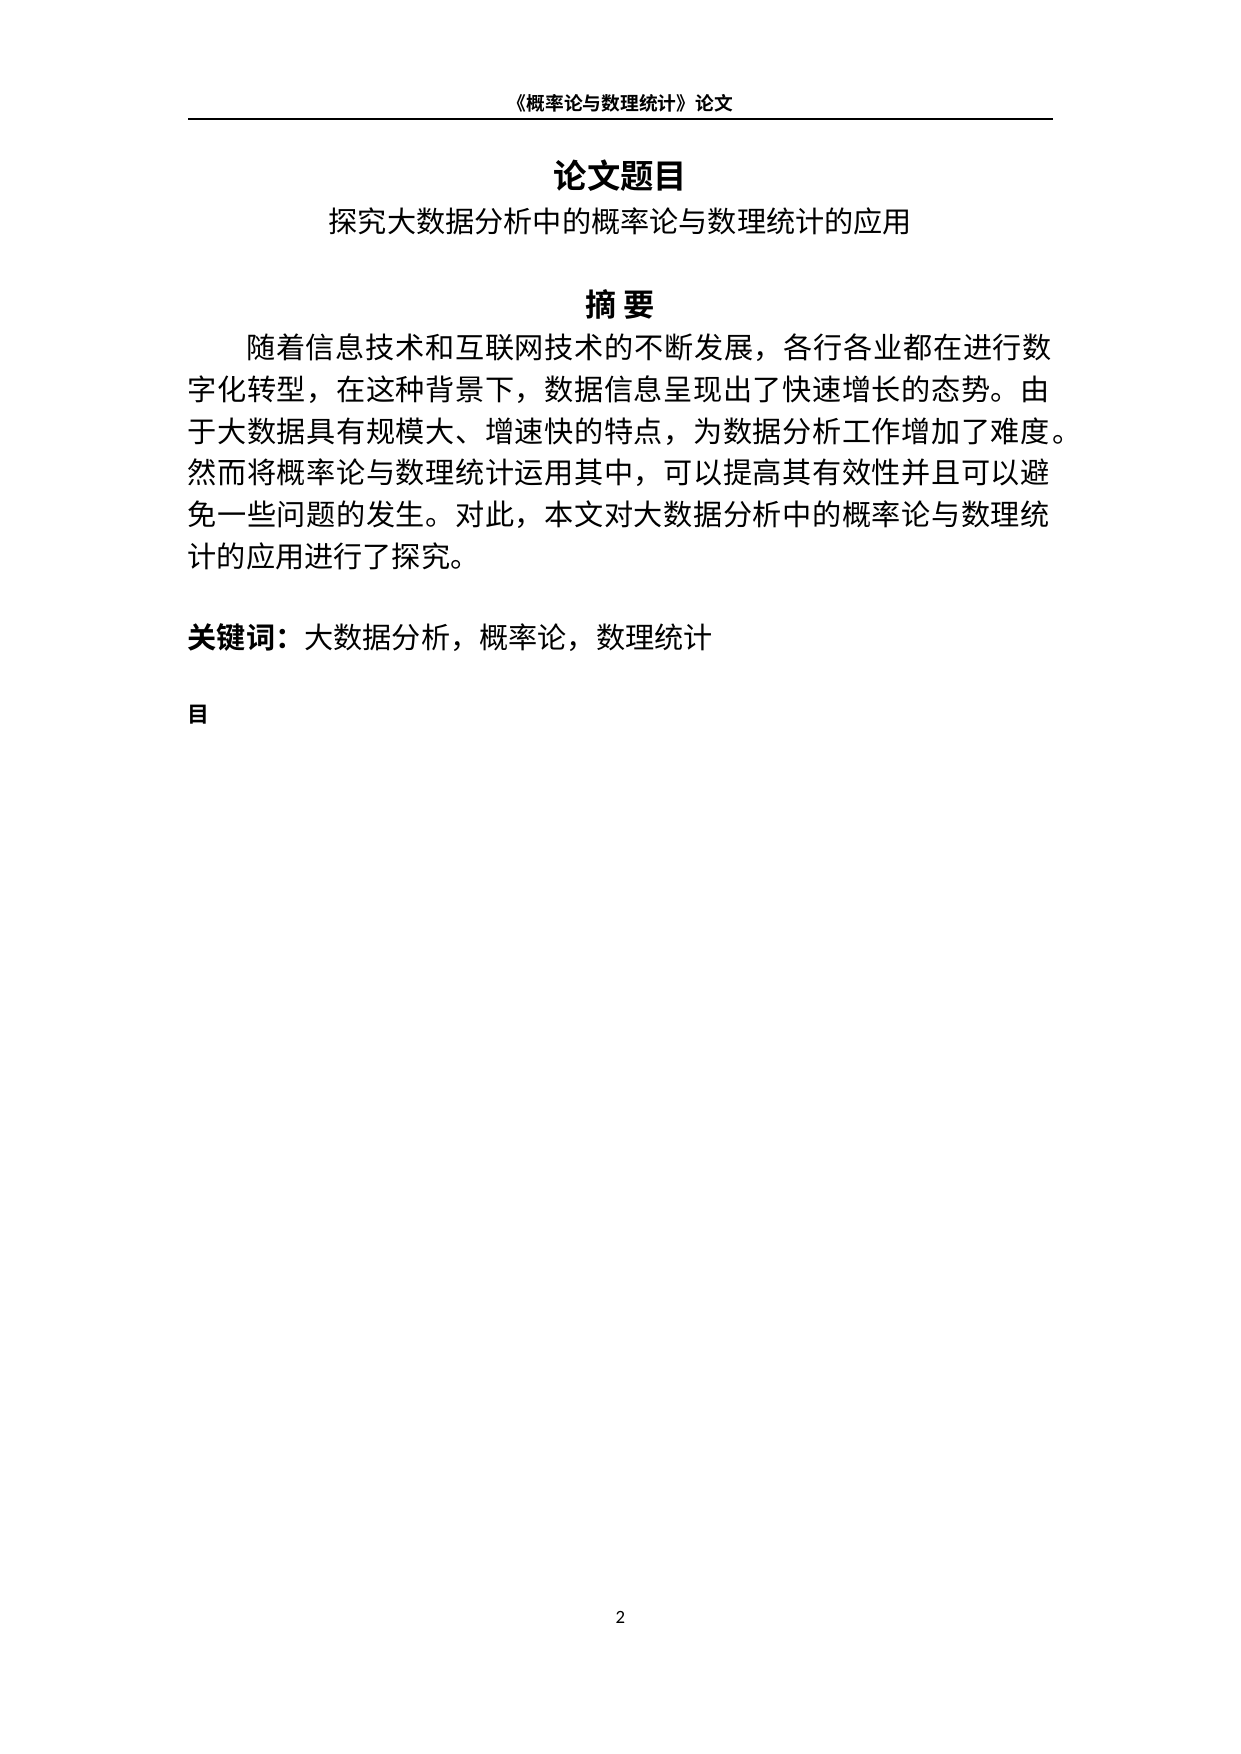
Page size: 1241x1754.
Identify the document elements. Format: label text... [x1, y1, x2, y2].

text 探究大数据分析中的概率论与数理统计的应用 [187, 198, 1053, 241]
text 摘 要 [187, 280, 1053, 325]
text 关键词：大数据分析，概率论，数理统计 [187, 615, 1053, 657]
text 随着信息技术和互联网技术的不断发展，各行各业都在进行数字化转型，在这种背景下，数据信息呈现出了快速增长的态势。由于大数据具有规模大、增速快的特点，为数据分析工作增加了难度。然而将概率论与数理统计运用其中，可以提高其有效性并且可以避免一些问题的发生。对此，本文对大数据分析中的概率论与数理统计的应用进行了探究。 [187, 325, 1053, 575]
text 论文题目 [187, 150, 1053, 198]
